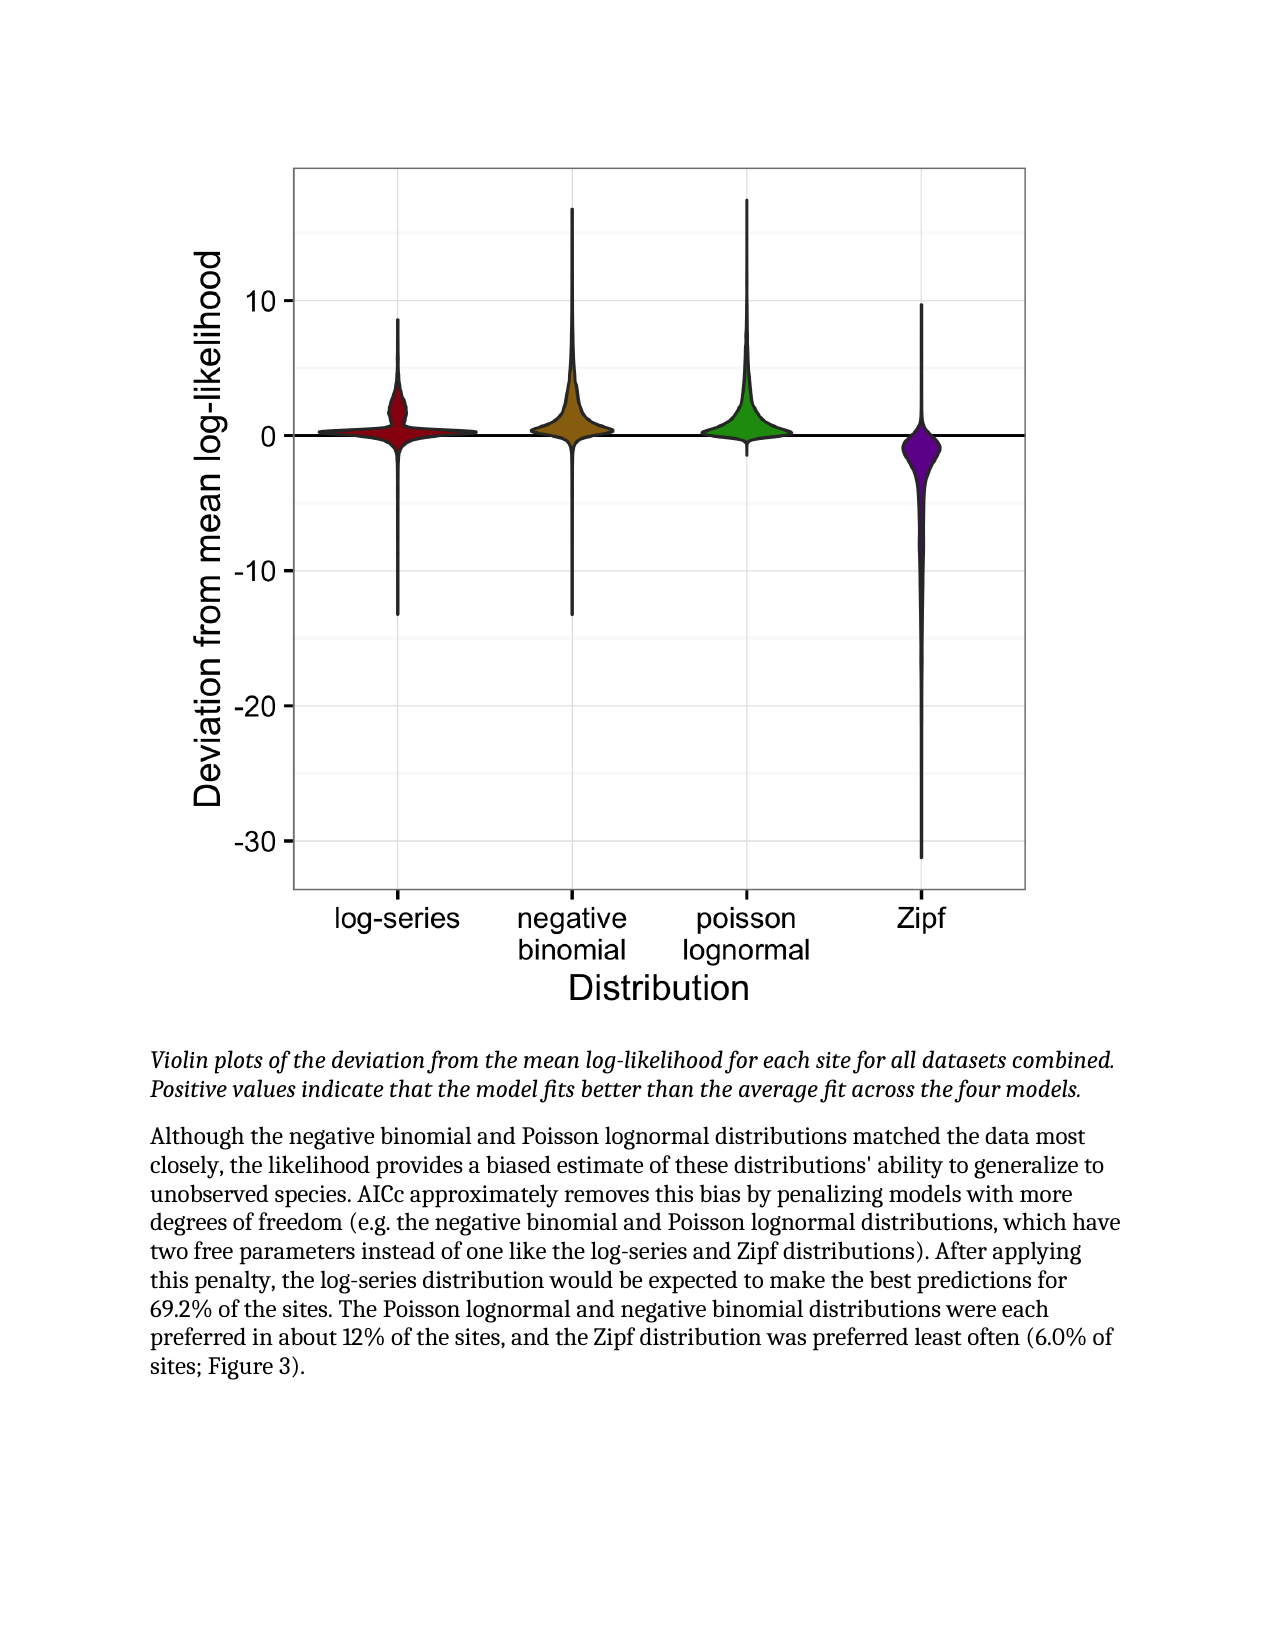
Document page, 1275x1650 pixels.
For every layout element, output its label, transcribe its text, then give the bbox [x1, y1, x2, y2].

picture [168, 150, 1044, 1025]
text Violin plots of the deviation from the mean log-likelihood for each site for all datasets combined. Positive values indicate that the model fits better than the average fit across the four models. [150, 1046, 1125, 1103]
